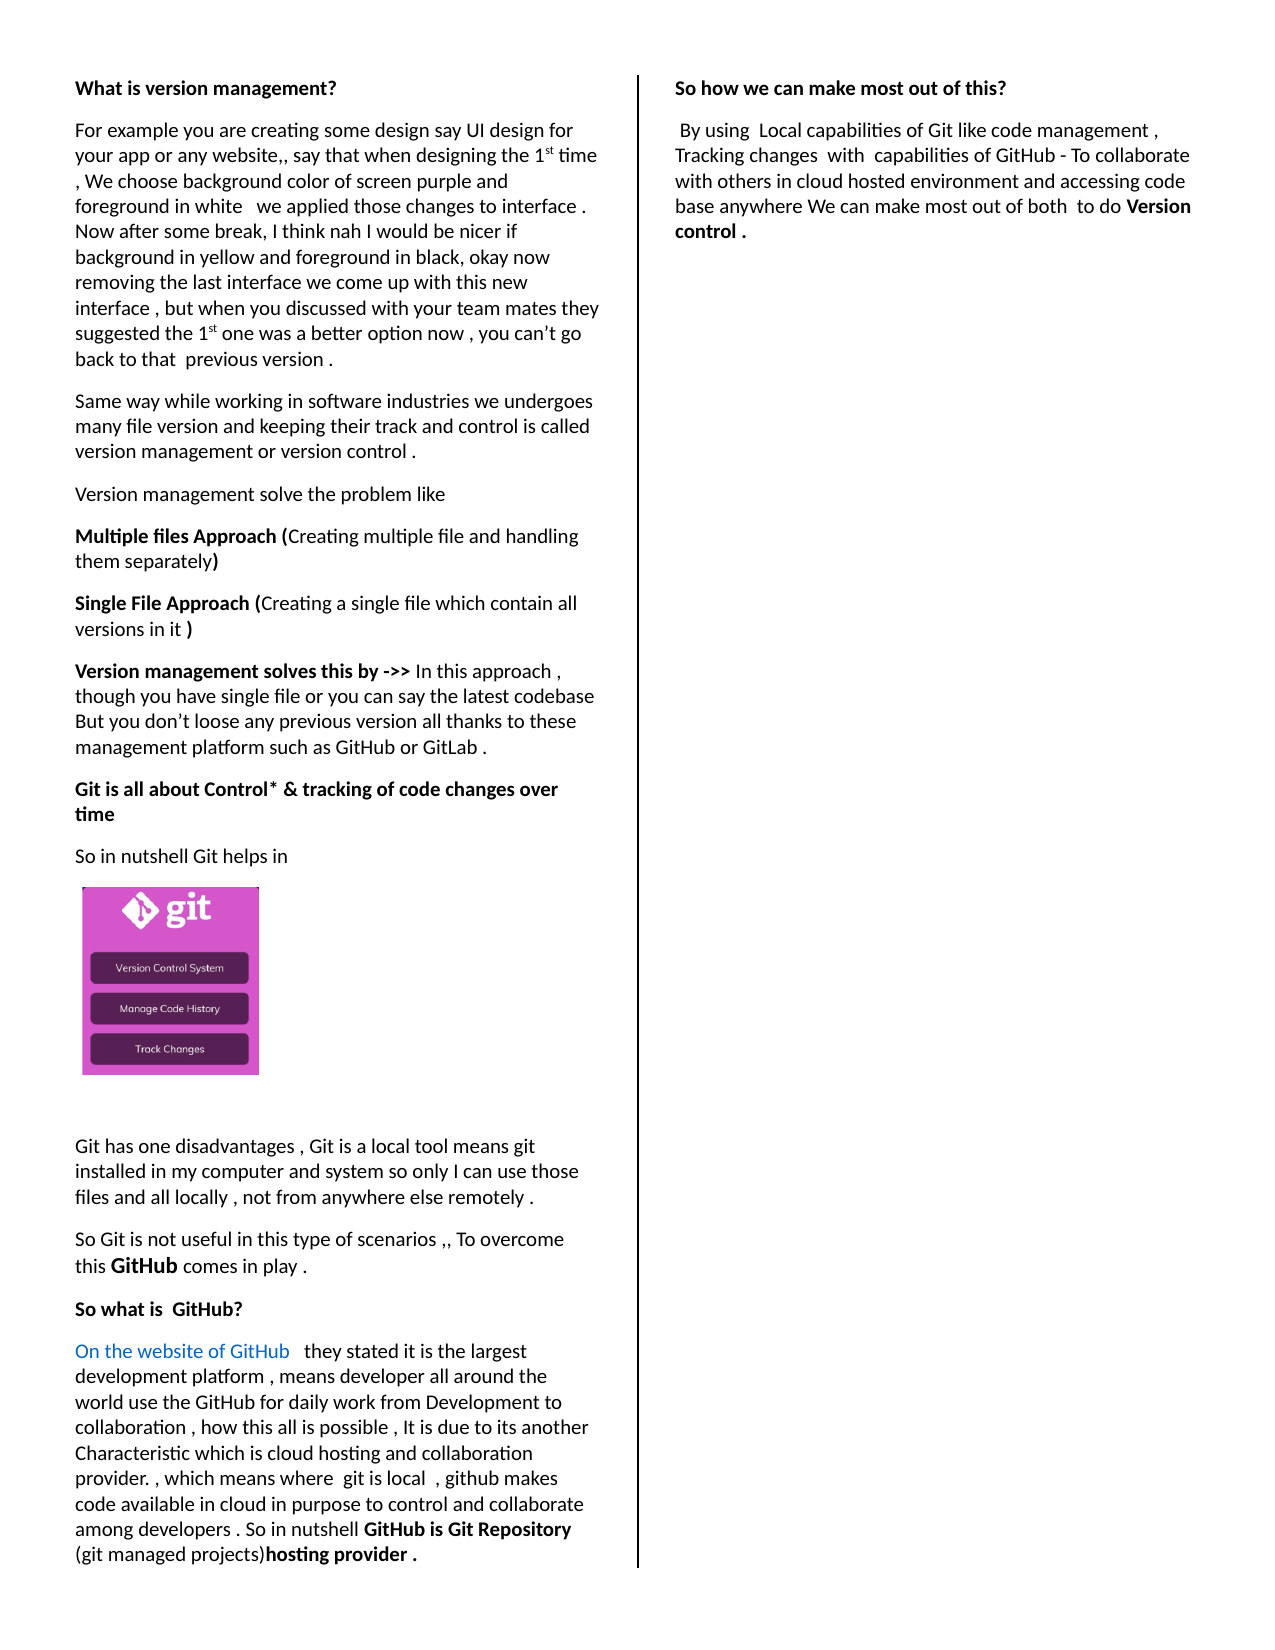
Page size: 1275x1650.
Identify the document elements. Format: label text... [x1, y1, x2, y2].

text Git has one disadvantages , Git is a local tool means git installed in my computer and system so only I can use those files and all locally , not from anywhere else remotely . [75, 1133, 600, 1209]
text So in nutshell Git helps in [75, 844, 600, 869]
text What is version management? [75, 75, 600, 100]
text So Git is not useful in this type of scenarios ,, To overcome this GitHub comes in play . [75, 1226, 600, 1279]
text For example you are creating some design say UI design for your app or any website,, say that when designing the 1st time , We choose background color of screen purple and foreground in white we applied those changes to interface . Now after some break, I think nah I would be nicer if background in yellow and foreground in black, okay now removing the last interface we come up with this new interface , but when you discussed with your team mates they suggested the 1st one was a better option now , you can’t go back to that previous version . [75, 117, 600, 371]
text Same way while working in software industries we undergoes many file version and keeping their track and control is called version management or version control . [75, 388, 600, 464]
text Version management solve the problem like [75, 481, 600, 506]
text Git is all about Control* & tracking of code changes over time [75, 776, 600, 827]
text Single File Approach (Creating a single file which contain all versions in it ) [75, 590, 600, 641]
text On the website of GitHub they stated it is the largest development platform , means developer all around the world use the GitHub for daily work from Development to collaboration , how this all is possible , It is due to its another Characteristic which is cloud hosting and collaboration provider. , which means where git is local , github makes code available in cloud in purpose to control and collaborate among developers . So in nutshell GitHub is Git Repository (git managed projects)hosting provider . [75, 1338, 600, 1567]
text So how we can make most out of this? [675, 75, 1200, 100]
text Version management solves this by ->> In this approach , though you have single file or you can say the latest codebase But you don’t loose any previous version all thanks to these management platform such as GitHub or GitLab . [75, 658, 600, 759]
text By using Local capabilities of Git like code management , Tracking changes with capabilities of GitHub - To collaborate with others in cloud hosted environment and accessing code base anywhere We can make most out of both to do Version control . [675, 117, 1200, 244]
text So what is GitHub? [75, 1296, 600, 1322]
text Multiple files Approach (Creating multiple file and handling them separately) [75, 523, 600, 574]
picture [82, 887, 259, 1075]
